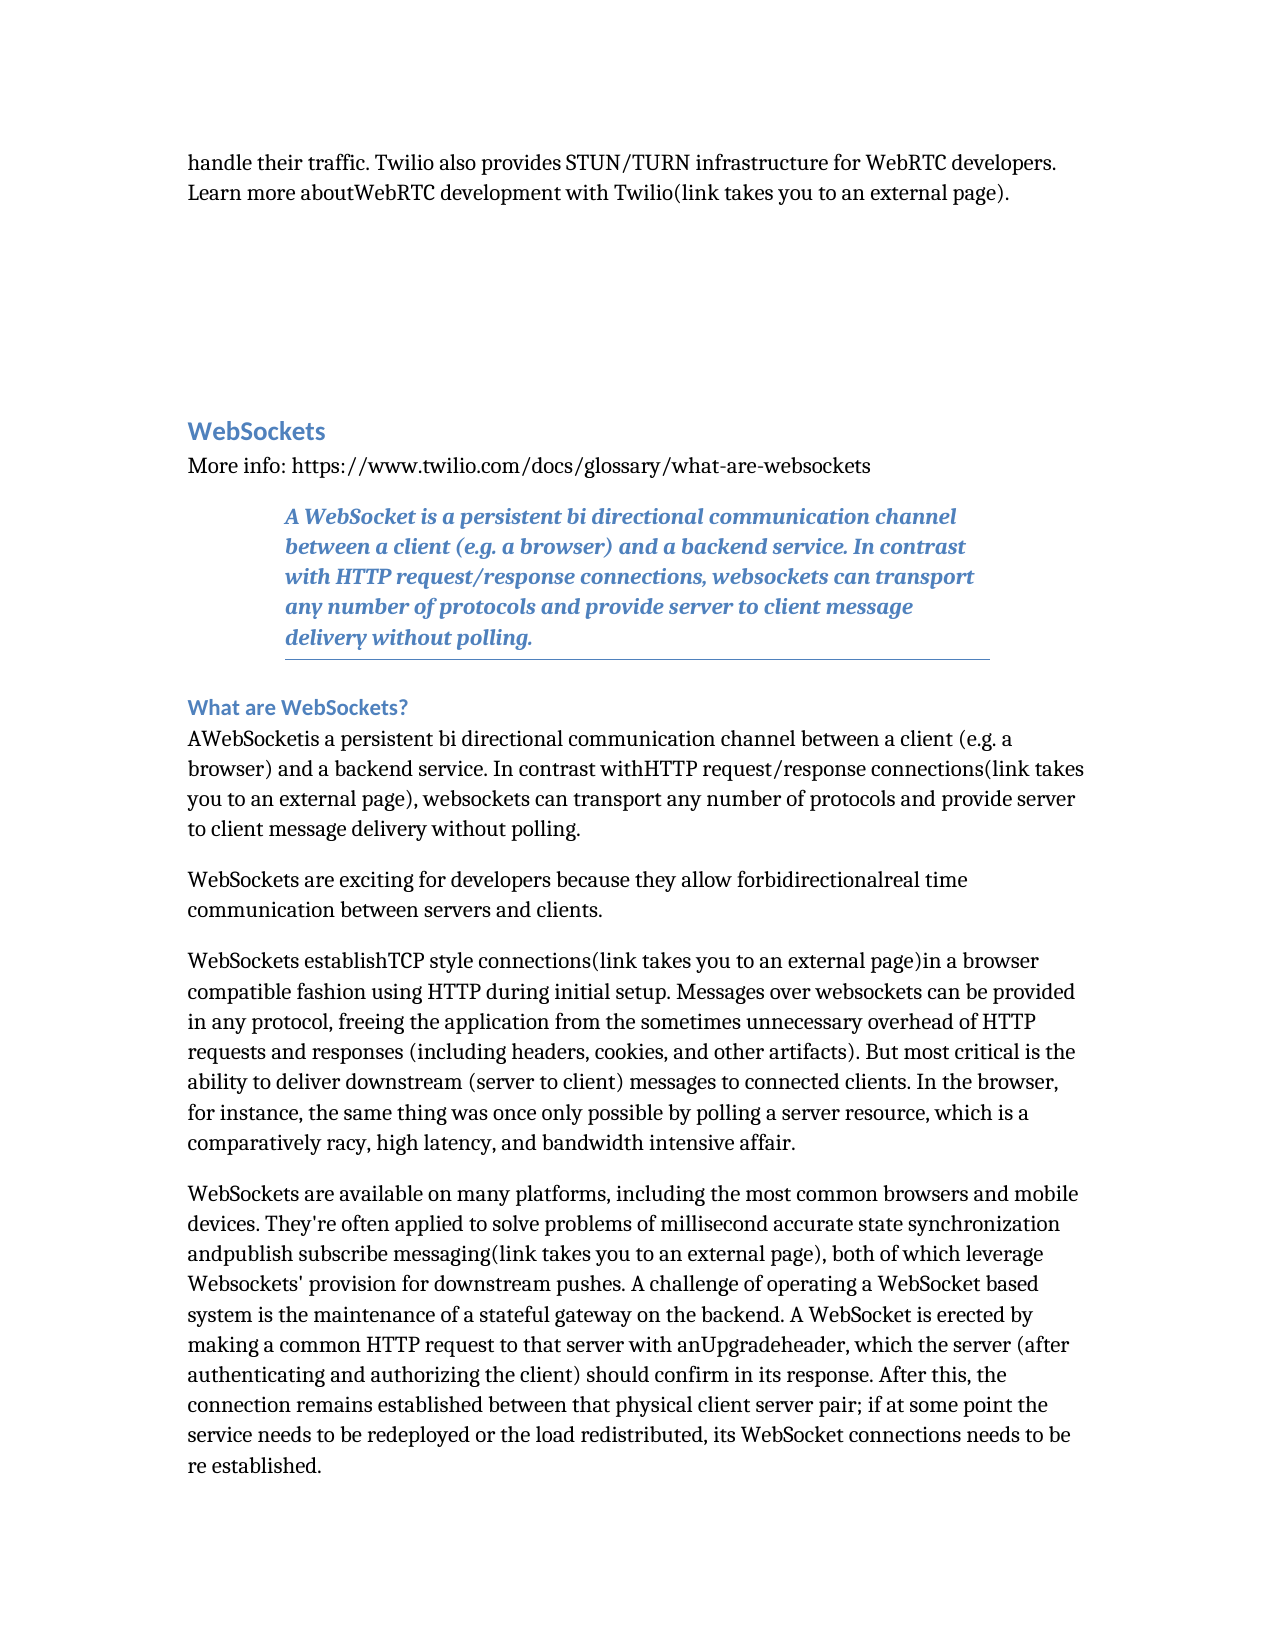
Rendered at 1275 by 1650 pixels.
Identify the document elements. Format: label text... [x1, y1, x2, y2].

text AWebSocketis a persistent bi directional communication channel between a client (e.g. a browser) and a backend service. In contrast withHTTP request/response connections(link takes you to an external page), websockets can transport any number of protocols and provide server to client message delivery without polling. [187, 725, 1087, 842]
text More info: https://www.twilio.com/docs/glossary/what-are-websockets [187, 452, 1087, 479]
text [187, 150, 1087, 207]
text WebSockets are available on many platforms, including the most common browsers and mobile devices. They're often applied to solve problems of millisecond accurate state synchronization andpublish subscribe messaging(link takes you to an external page), both of which leverage Websockets' provision for downstream pushes. A challenge of operating a WebSocket based system is the maintenance of a stateful gateway on the backend. A WebSocket is erected by making a common HTTP request to that server with anUpgradeheader, which the server (after authenticating and authorizing the client) should confirm in its response. After this, the connection remains established between that physical client server pair; if at some point the service needs to be redeployed or the load redistributed, its WebSocket connections needs to be re established. [187, 1181, 1087, 1479]
text WebSockets are exciting for developers because they allow forbidirectionalreal time communication between servers and clients. [187, 867, 1087, 923]
text WebSockets establishTCP style connections(link takes you to an external page)in a browser compatible fashion using HTTP during initial setup. Messages over websockets can be provided in any protocol, freeing the application from the sometimes unnecessary overhead of HTTP requests and responses (including headers, cookies, and other artifacts). But most critical is the ability to deliver downstream (server to client) messages to connected clients. In the browser, for instance, the same thing was once only possible by polling a server resource, which is a comparatively racy, high latency, and bandwidth intensive affair. [187, 948, 1087, 1156]
subtitle WebSockets [187, 414, 1087, 448]
subtitle What are WebSockets? [187, 693, 1087, 721]
text A WebSocket is a persistent bi directional communication channel between a client (e.g. a browser) and a backend service. In contrast with HTTP request/response connections, websockets can transport any number of protocols and provide server to client message delivery without polling. [285, 503, 990, 659]
